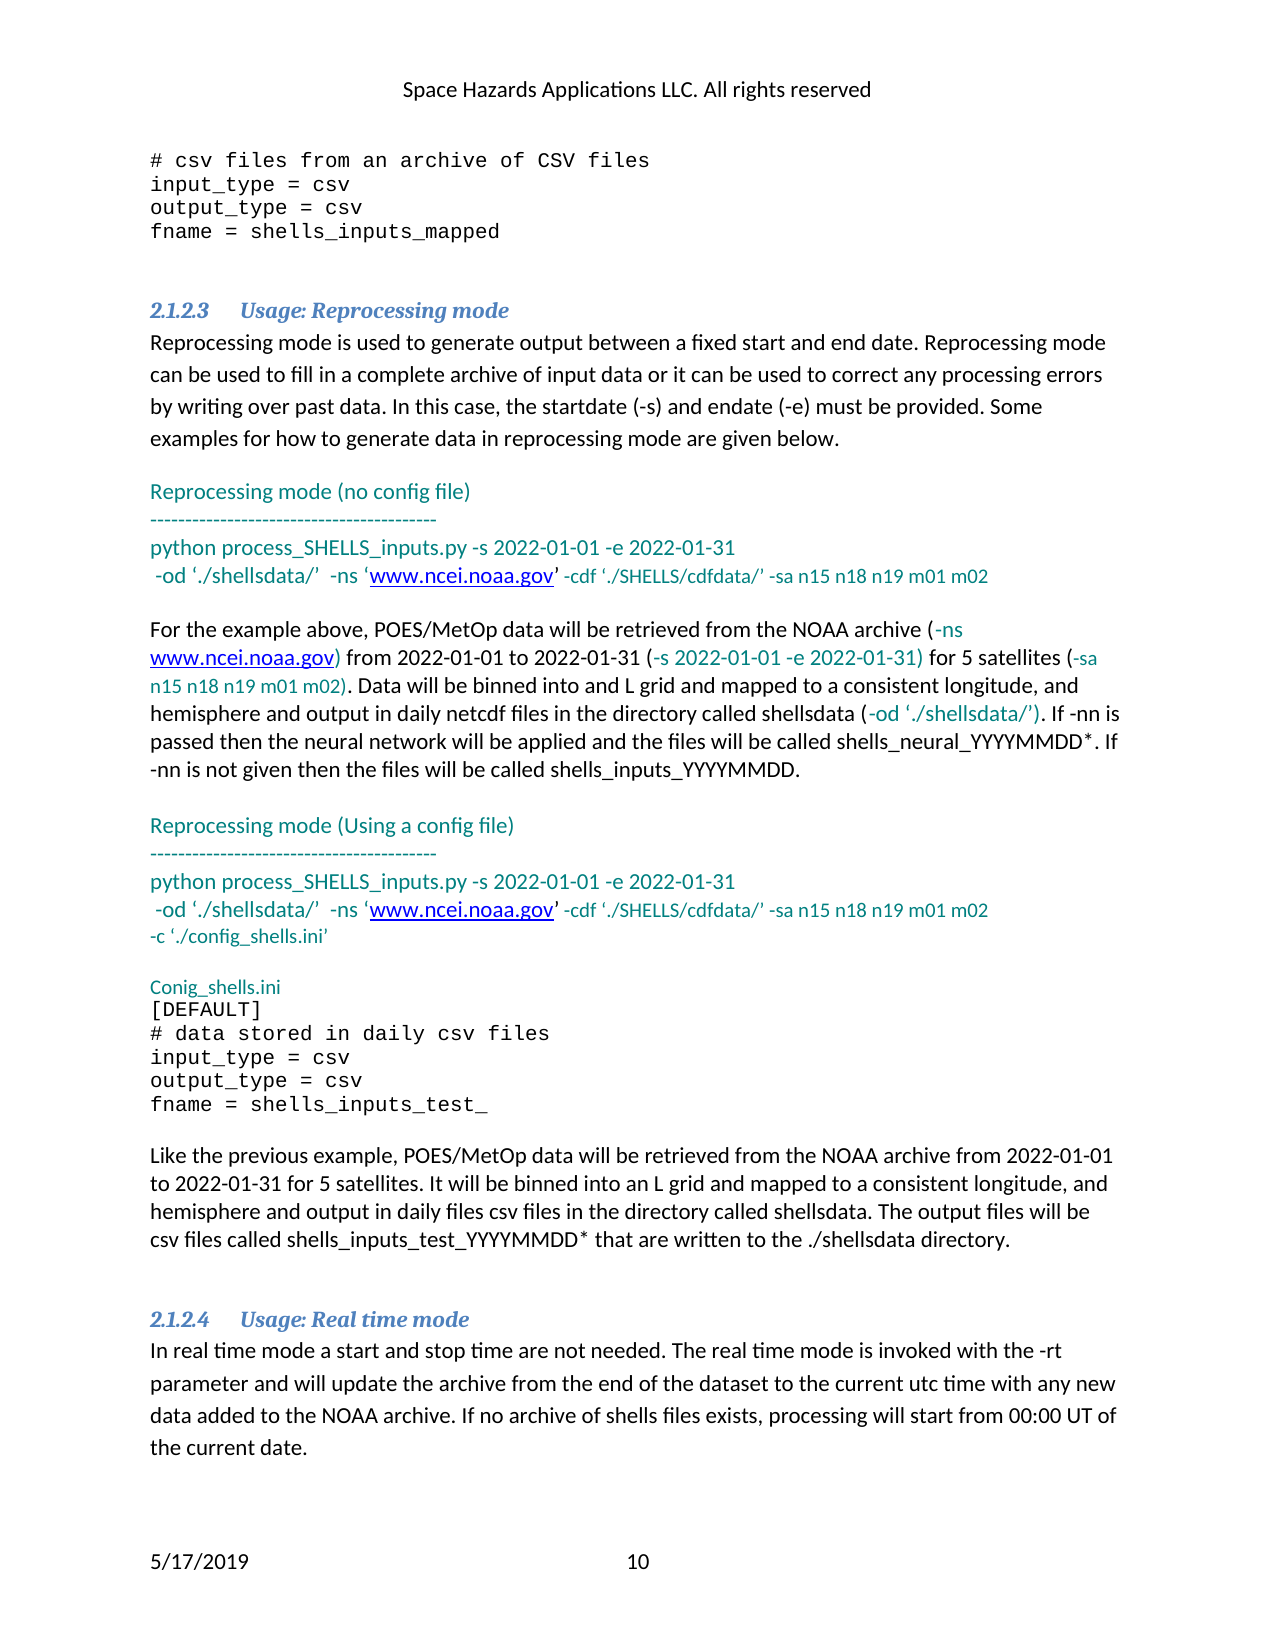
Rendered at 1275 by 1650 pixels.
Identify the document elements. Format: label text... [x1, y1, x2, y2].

text In real time mode a start and stop time are not needed. The real time mode is invoked with the -rt parameter and will update the archive from the end of the dataset to the current utc time with any new data added to the NOAA archive. If no archive of shells files exists, processing will start from 00:00 UT of the current date. [150, 1337, 1125, 1461]
text For the example above, POES/MetOp data will be retrieved from the NOAA archive (-ns www.ncei.noaa.gov) from 2022-01-01 to 2022-01-31 (-s 2022-01-01 -e 2022-01-31) for 5 satellites (-sa n15 n18 n19 m01 m02). Data will be binned into and L grid and mapped to a consistent longitude, and hemisphere and output in daily netcdf files in the directory called shellsdata (-od ‘./shellsdata/’). If -nn is passed then the neural network will be applied and the files will be called shells_neural_YYYYMMDD*. If -nn is not given then the files will be called shells_inputs_YYYYMMDD. [150, 615, 1125, 783]
text -od ‘./shellsdata/’ -ns ‘www.ncei.noaa.gov’ -cdf ‘./SHELLS/cdfdata/’ -sa n15 n18 n19 m01 m02 [150, 895, 1125, 923]
text Reprocessing mode is used to generate output between a fixed start and end date. Reprocessing mode can be used to fill in a complete archive of input data or it can be used to correct any processing errors by writing over past data. In this case, the startdate (-s) and endate (-e) must be provided. Some examples for how to generate data in reprocessing mode are given below. [150, 328, 1125, 452]
text Conig_shells.ini [150, 974, 1125, 999]
subtitle Usage: Real time mode [150, 1306, 1125, 1333]
subtitle Usage: Reprocessing mode [150, 298, 1125, 324]
text Reprocessing mode (Using a config file) ----------------------------------------- python process_SHELLS_inputs.py -s 2022-01-01 -e 2022-01-31 [150, 811, 1125, 895]
text Like the previous example, POES/MetOp data will be retrieved from the NOAA archive from 2022-01-01 to 2022-01-31 for 5 satellites. It will be binned into an L grid and mapped to a consistent longitude, and hemisphere and output in daily files csv files in the directory called shellsdata. The output files will be csv files called shells_inputs_test_YYYYMMDD* that are written to the ./shellsdata directory. [150, 1141, 1125, 1253]
text -od ‘./shellsdata/’ -ns ‘www.ncei.noaa.gov’ -cdf ‘./SHELLS/cdfdata/’ -sa n15 n18 n19 m01 m02 [150, 561, 1125, 589]
text Reprocessing mode (no config file) ----------------------------------------- python process_SHELLS_inputs.py -s 2022-01-01 -e 2022-01-31 [150, 477, 1125, 561]
text [DEFAULT] # data stored in daily csv files input_type = csv output_type = csv fname = shells_inputs_test_ [150, 999, 1125, 1118]
text -c ‘./config_shells.ini’ [150, 923, 1125, 948]
